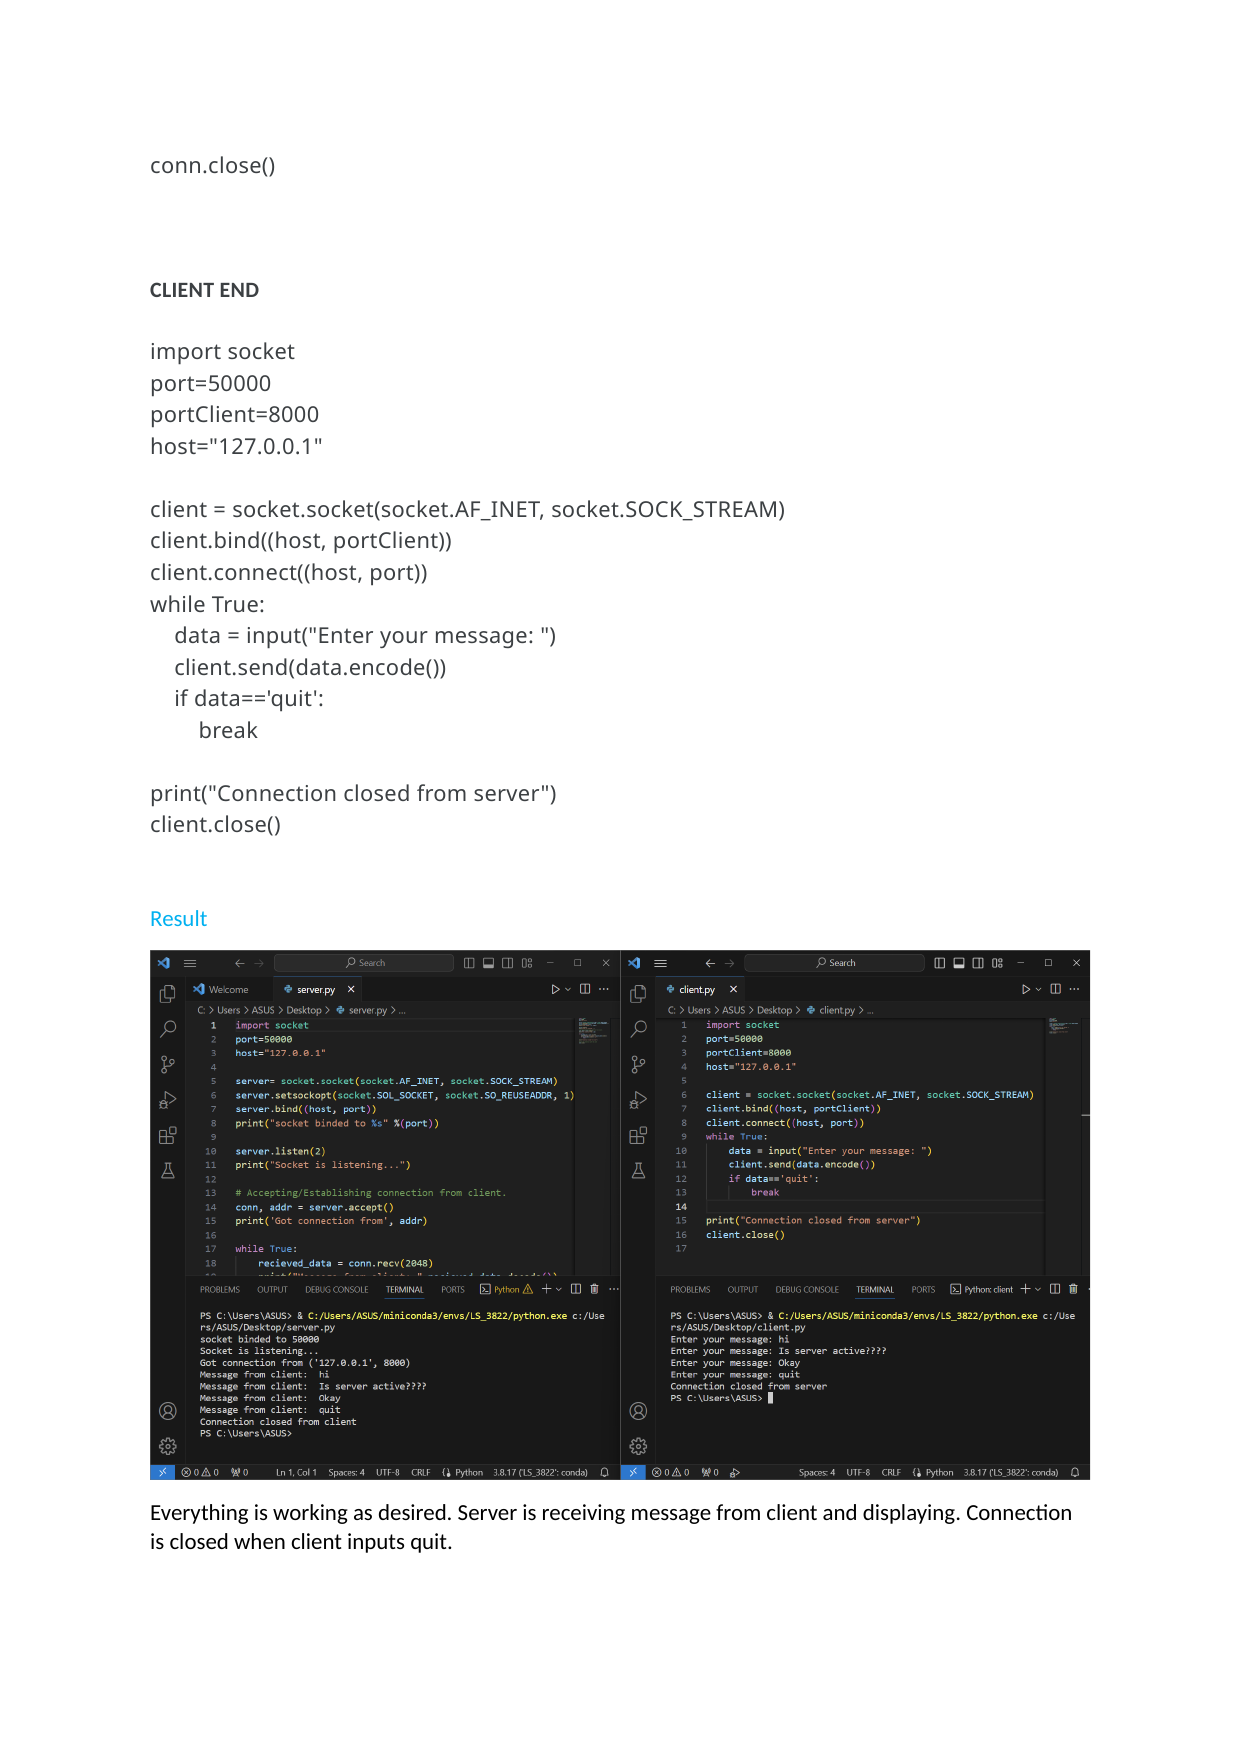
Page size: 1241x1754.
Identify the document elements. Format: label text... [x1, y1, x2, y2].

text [150, 150, 1090, 839]
text Everything is working as desired. Server is receiving message from client and displaying. Connection is closed when client inputs quit. [150, 1498, 1090, 1555]
text Result [150, 904, 1090, 932]
picture [150, 950, 1091, 1480]
